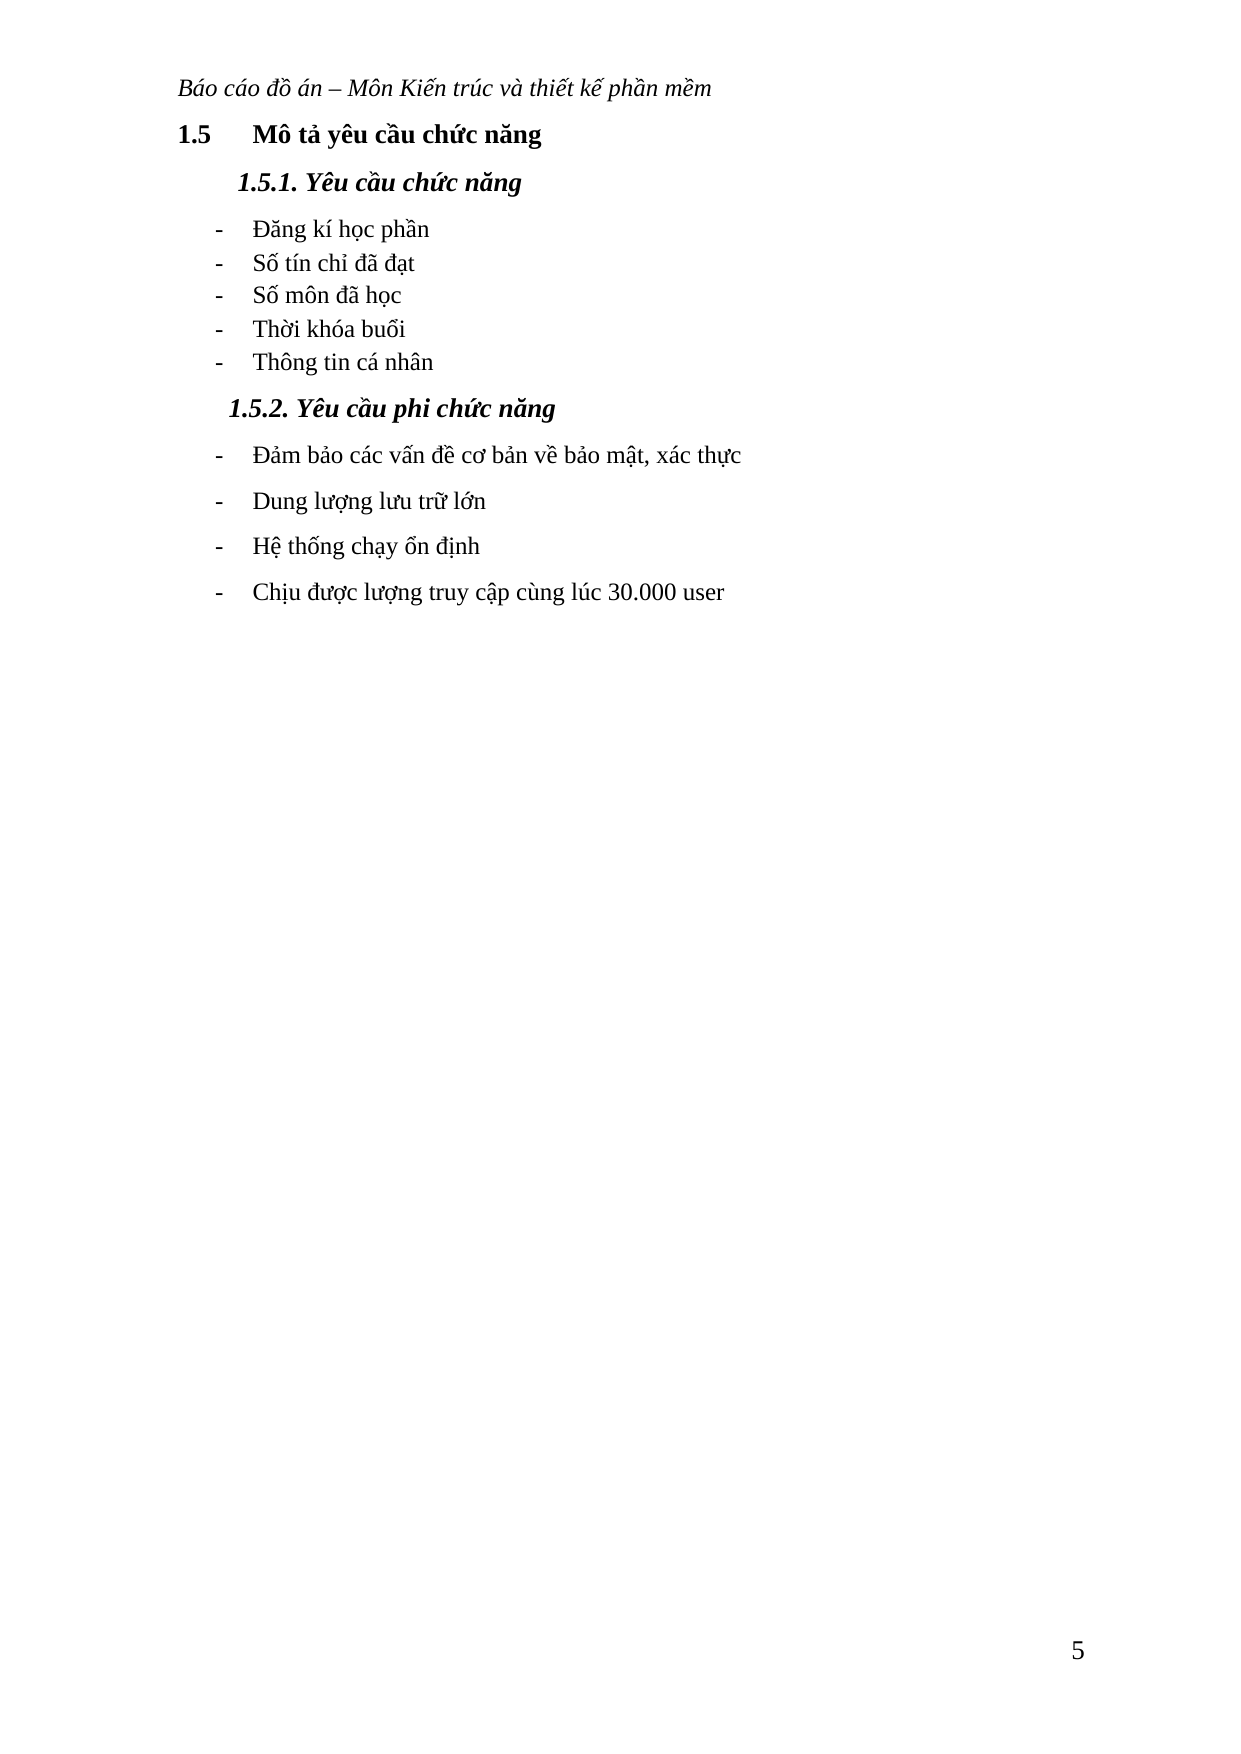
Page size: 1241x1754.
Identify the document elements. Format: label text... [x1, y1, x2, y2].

list Số môn đã học [215, 281, 1122, 309]
list Thông tin cá nhân [215, 347, 1122, 375]
subtitle 1.5.2. Yêu cầu phi chức năng [215, 392, 1122, 423]
text - Đảm bảo các vấn đề cơ bản về bảo mật, xác thực [177, 440, 1122, 469]
list Đăng kí học phần [215, 214, 1122, 243]
list Thời khóa buổi [215, 314, 1122, 342]
subtitle Mô tả yêu cầu chức năng [177, 118, 1122, 149]
text - Chịu được lượng truy cập cùng lúc 30.000 user [177, 577, 1122, 606]
text - Hệ thống chạy ổn định [177, 531, 1122, 560]
text - Dung lượng lưu trữ lớn [177, 486, 1122, 515]
subtitle 1.5.1. Yêu cầu chức năng [177, 166, 1122, 197]
list Số tín chỉ đã đạt [215, 248, 1122, 276]
